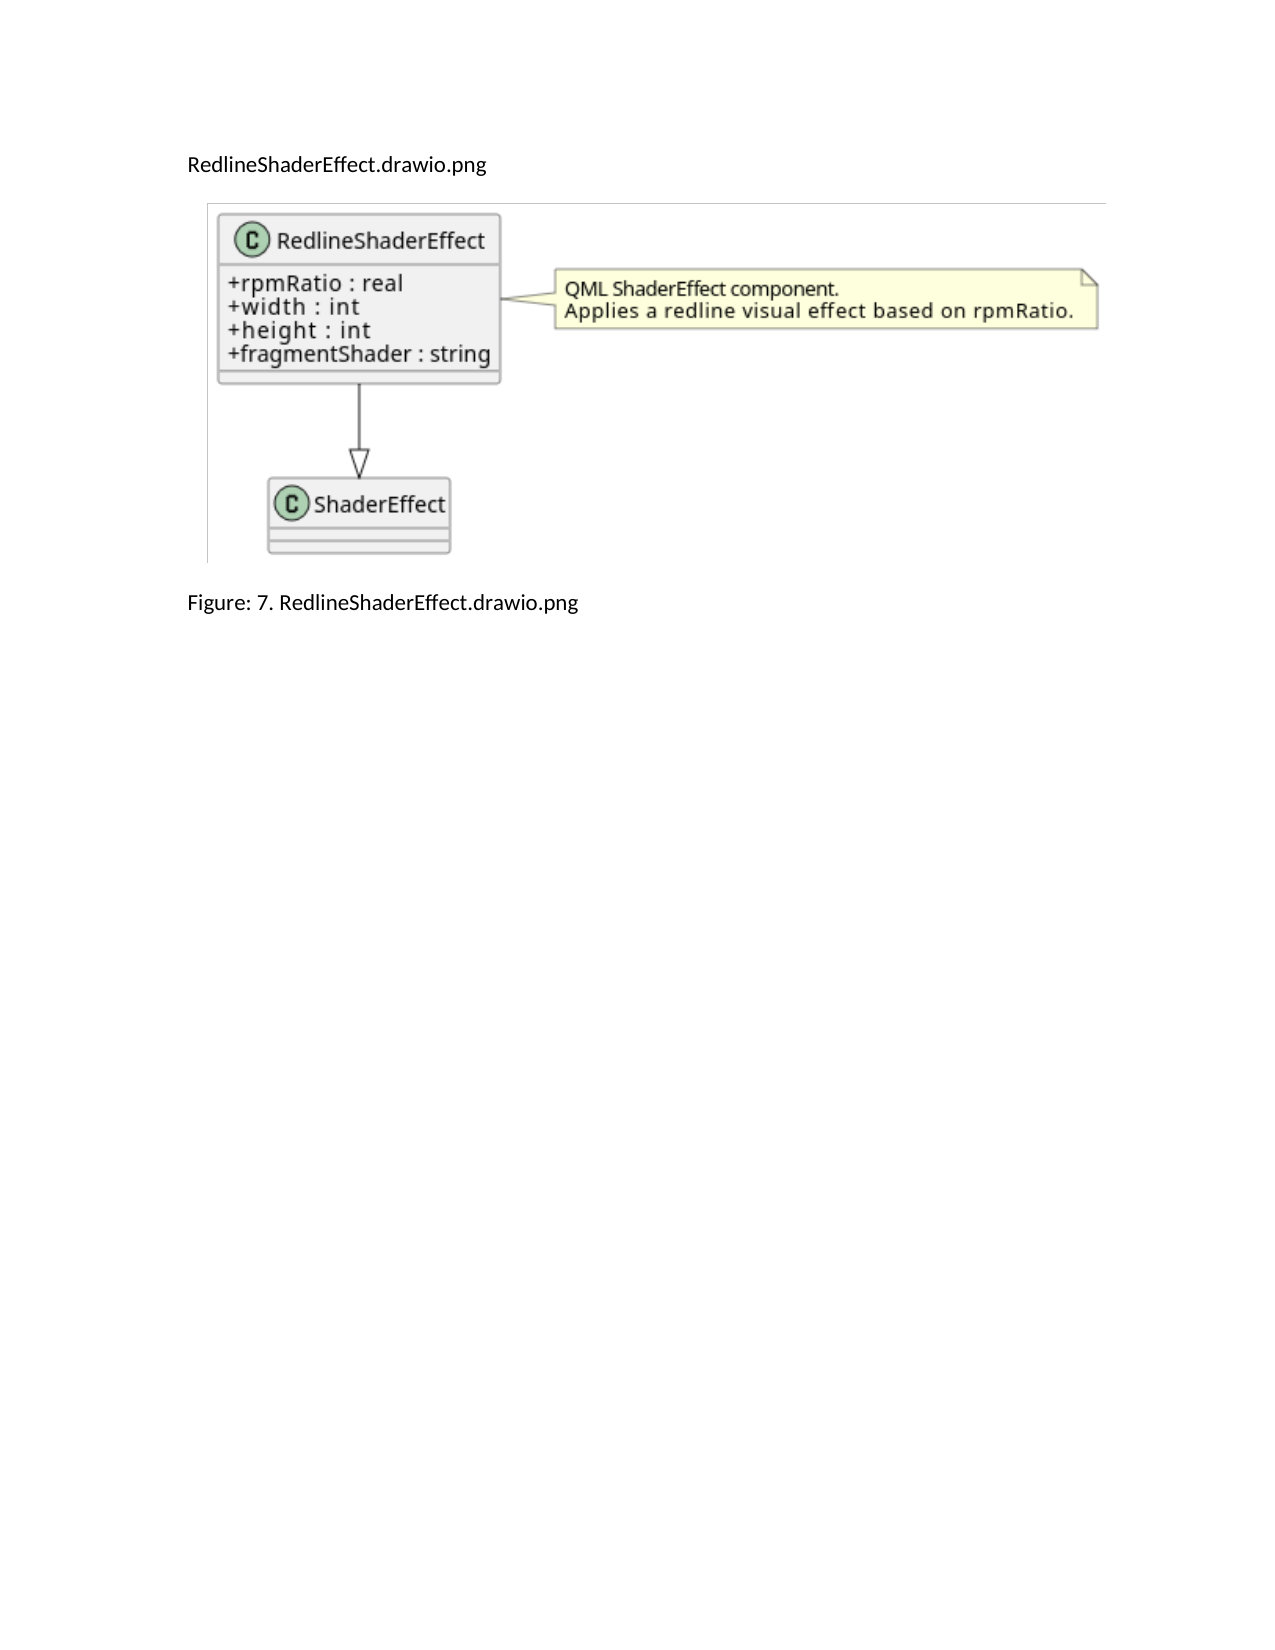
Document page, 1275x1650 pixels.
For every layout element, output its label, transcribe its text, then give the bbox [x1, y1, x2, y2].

picture [206, 203, 1107, 563]
text RedlineShaderEffect.drawio.png [187, 150, 1087, 178]
text Figure: 7. RedlineShaderEffect.drawio.png [187, 588, 1087, 616]
